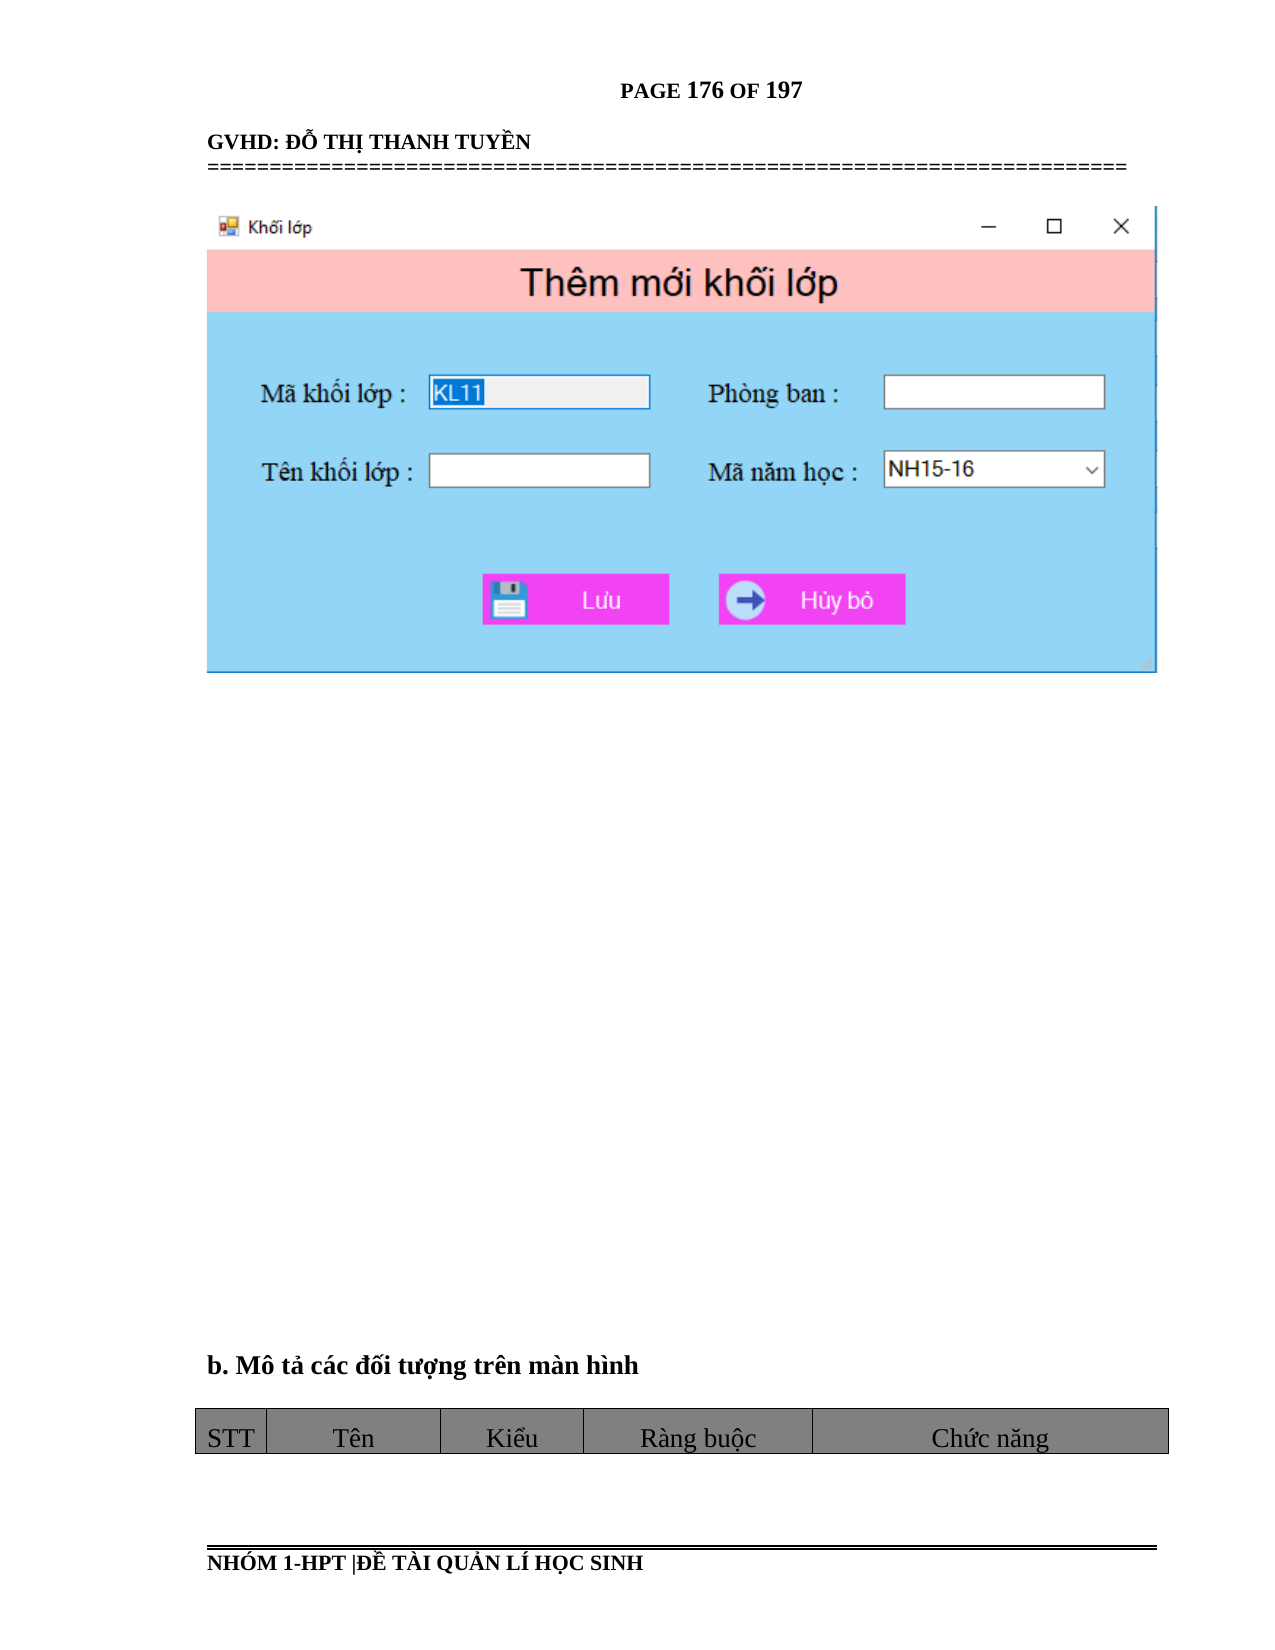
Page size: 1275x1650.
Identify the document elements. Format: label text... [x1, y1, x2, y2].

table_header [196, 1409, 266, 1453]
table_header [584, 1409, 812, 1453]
picture [206, 206, 1158, 673]
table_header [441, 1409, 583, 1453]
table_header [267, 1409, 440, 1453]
text b. Mô tả các đối tượng trên màn hình [207, 1349, 1157, 1380]
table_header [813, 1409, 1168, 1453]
